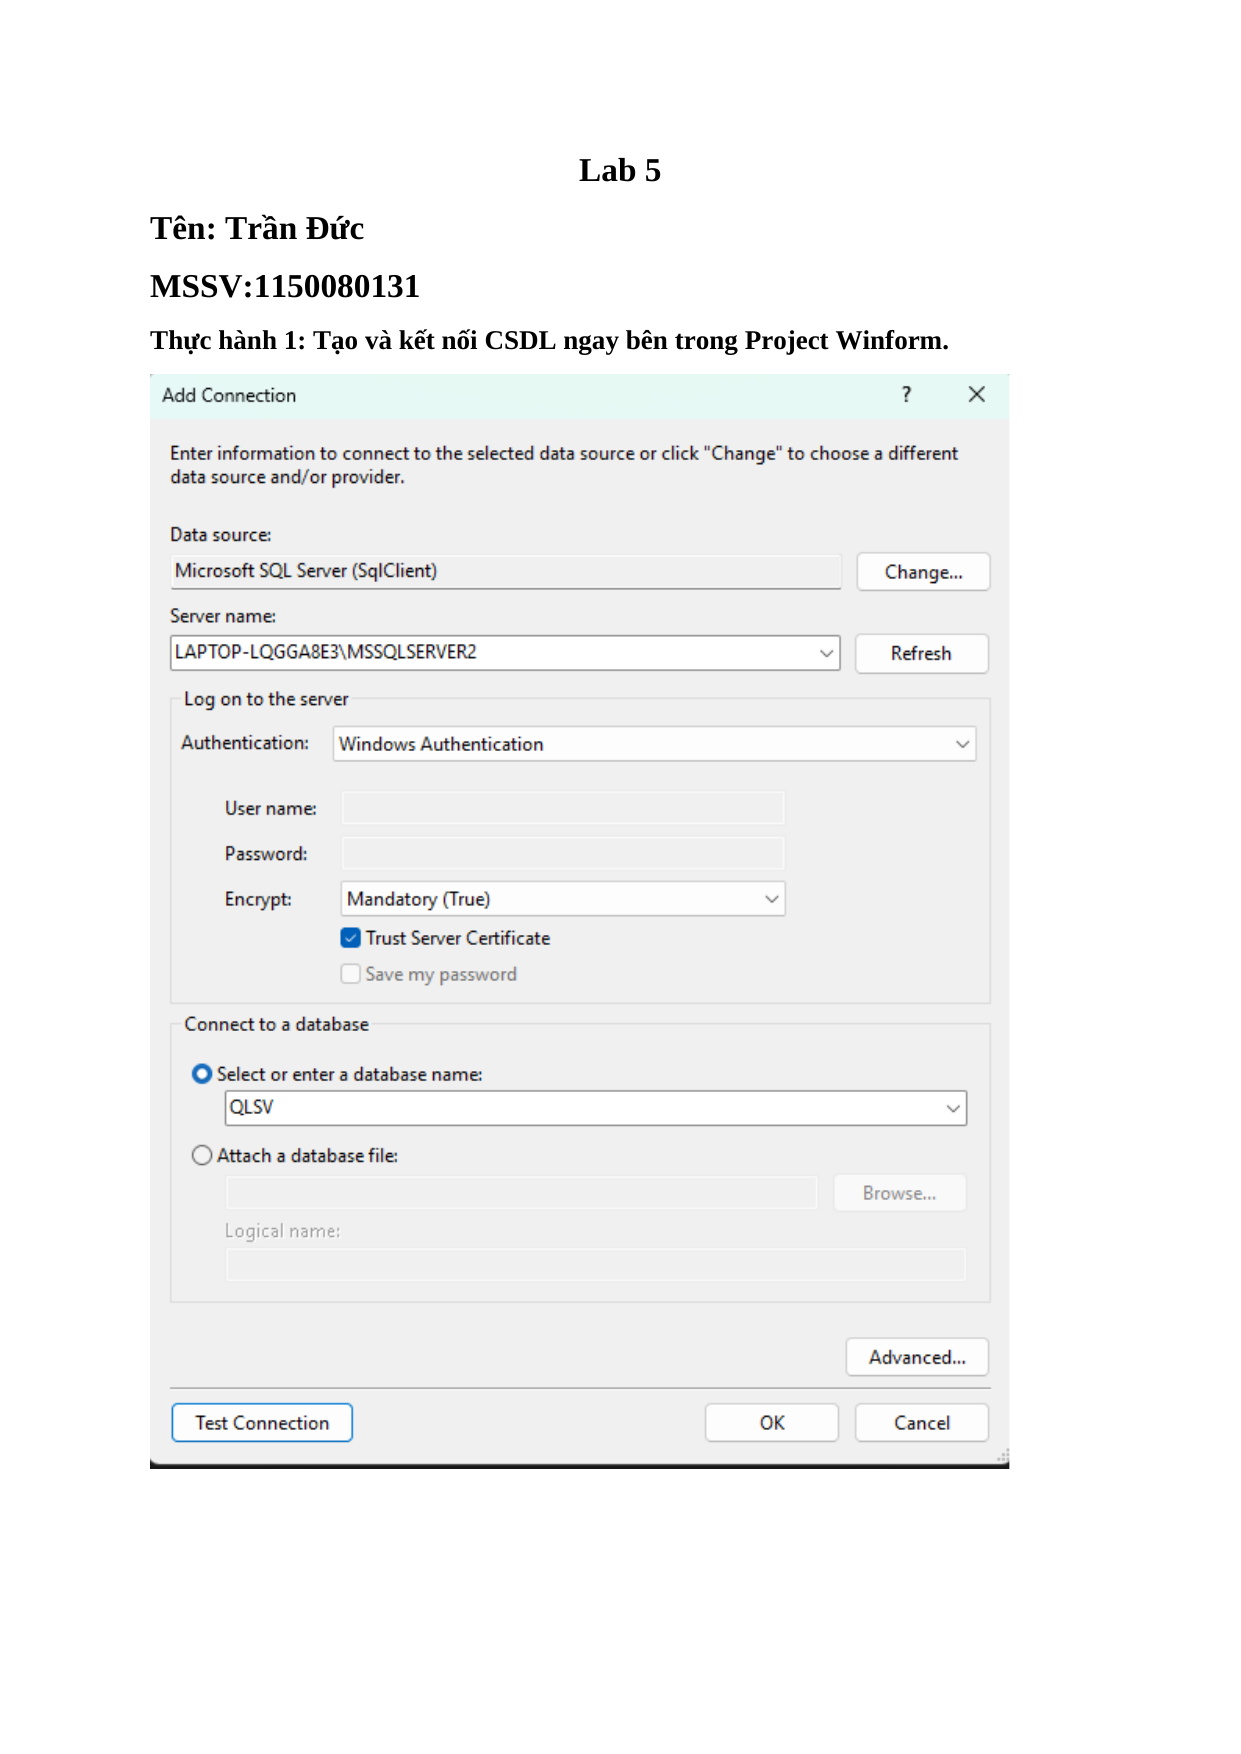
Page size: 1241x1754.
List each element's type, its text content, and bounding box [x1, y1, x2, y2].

text Thực hành 1: Tạo và kết nối CSDL ngay bên trong Project Winform. [150, 324, 1090, 355]
text Lab 5 [150, 150, 1090, 188]
picture [150, 374, 1010, 1469]
text MSSV:1150080131 [150, 266, 1090, 304]
text Tên: Trần Đức [150, 208, 1090, 246]
